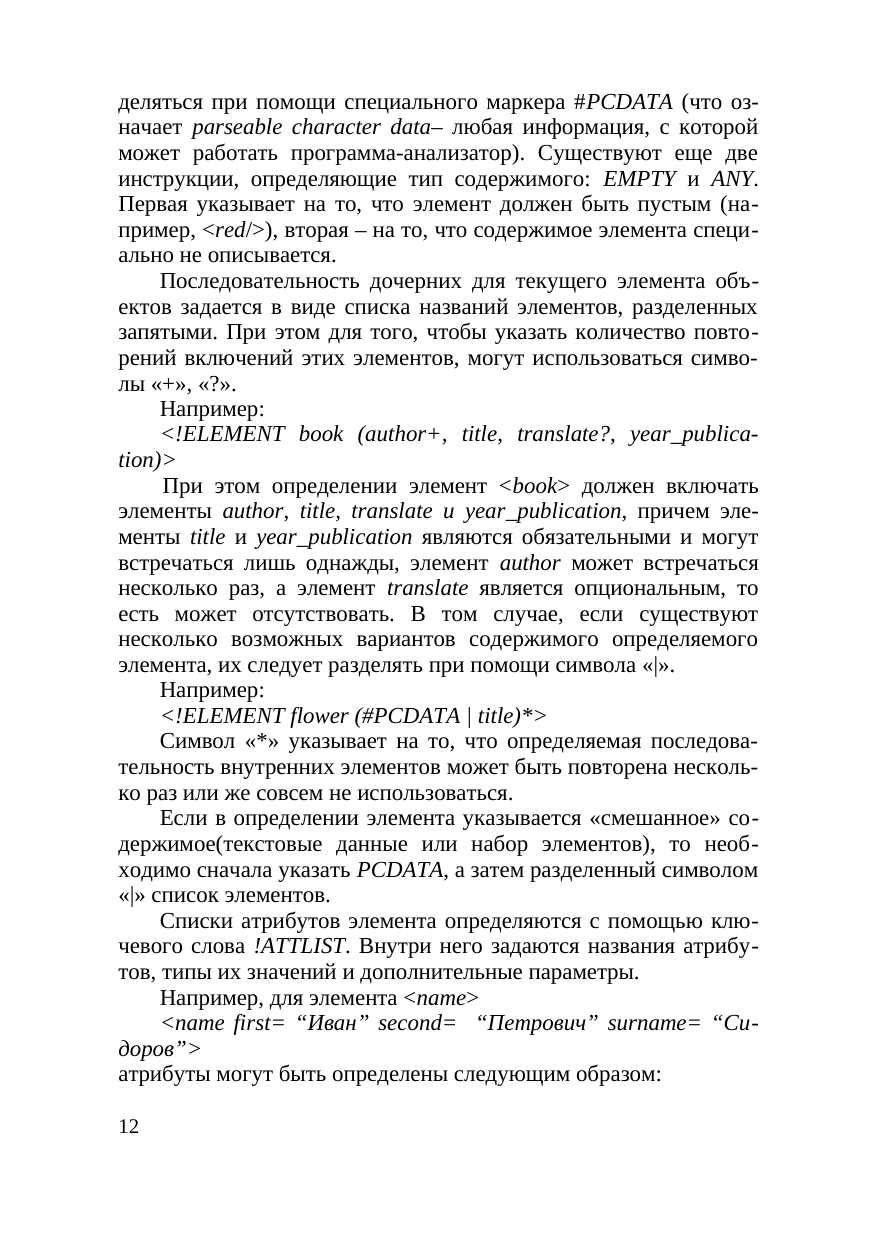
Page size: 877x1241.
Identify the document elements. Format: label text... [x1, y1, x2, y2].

text <name first= “Иван” second= “Петрович” surname= “Сидоров”> [118, 1010, 759, 1061]
text Символ «*» указывает на то, что определяемая последова-тельность внутренних элементов может быть повторена несколь-ко раз или же совсем не использоваться. [118, 728, 759, 805]
text Например: [118, 396, 759, 421]
text Последовательность дочерних для текущего элемента объектов задается в виде списка названий элементов, разделенных запятыми. При этом для того, чтобы указать количество повторений включений этих элементов, могут использоваться симво-лы «+», «?». [118, 268, 759, 396]
text <!ELEMENT book (author+, title, translate?, year_publica-tion)> [118, 421, 759, 473]
text атрибуты могут быть определены следующим образом: [118, 1061, 759, 1087]
text <!ELEMENT flower (#PCDATA | title)*> [118, 703, 759, 728]
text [118, 89, 759, 268]
text При этом определении элемент <book> должен включать элементы author, title, translate и year_publication, причем эле-менты title и year_publication являются обязательными и могут встречаться лишь однажды, элемент author может встречаться несколько раз, а элемент translate является опциональным, то есть может отсутствовать. В том случае, если существуют несколько возможных вариантов содержимого определяемого элемента, их следует разделять при помощи символа «|». [118, 473, 759, 677]
text Например: [118, 677, 759, 703]
text Списки атрибутов элемента определяются с помощью ключевого слова !ATTLIST. Внутри него задаются названия атрибутов, типы их значений и дополнительные параметры. [118, 908, 759, 984]
text Например, для элемента <name> [118, 984, 759, 1010]
text Если в определении элемента указывается «смешанное» содержимое(текстовые данные или набор элементов), то необходимо сначала указать PCDATA, а затем разделенный символом «|» список элементов. [118, 805, 759, 908]
